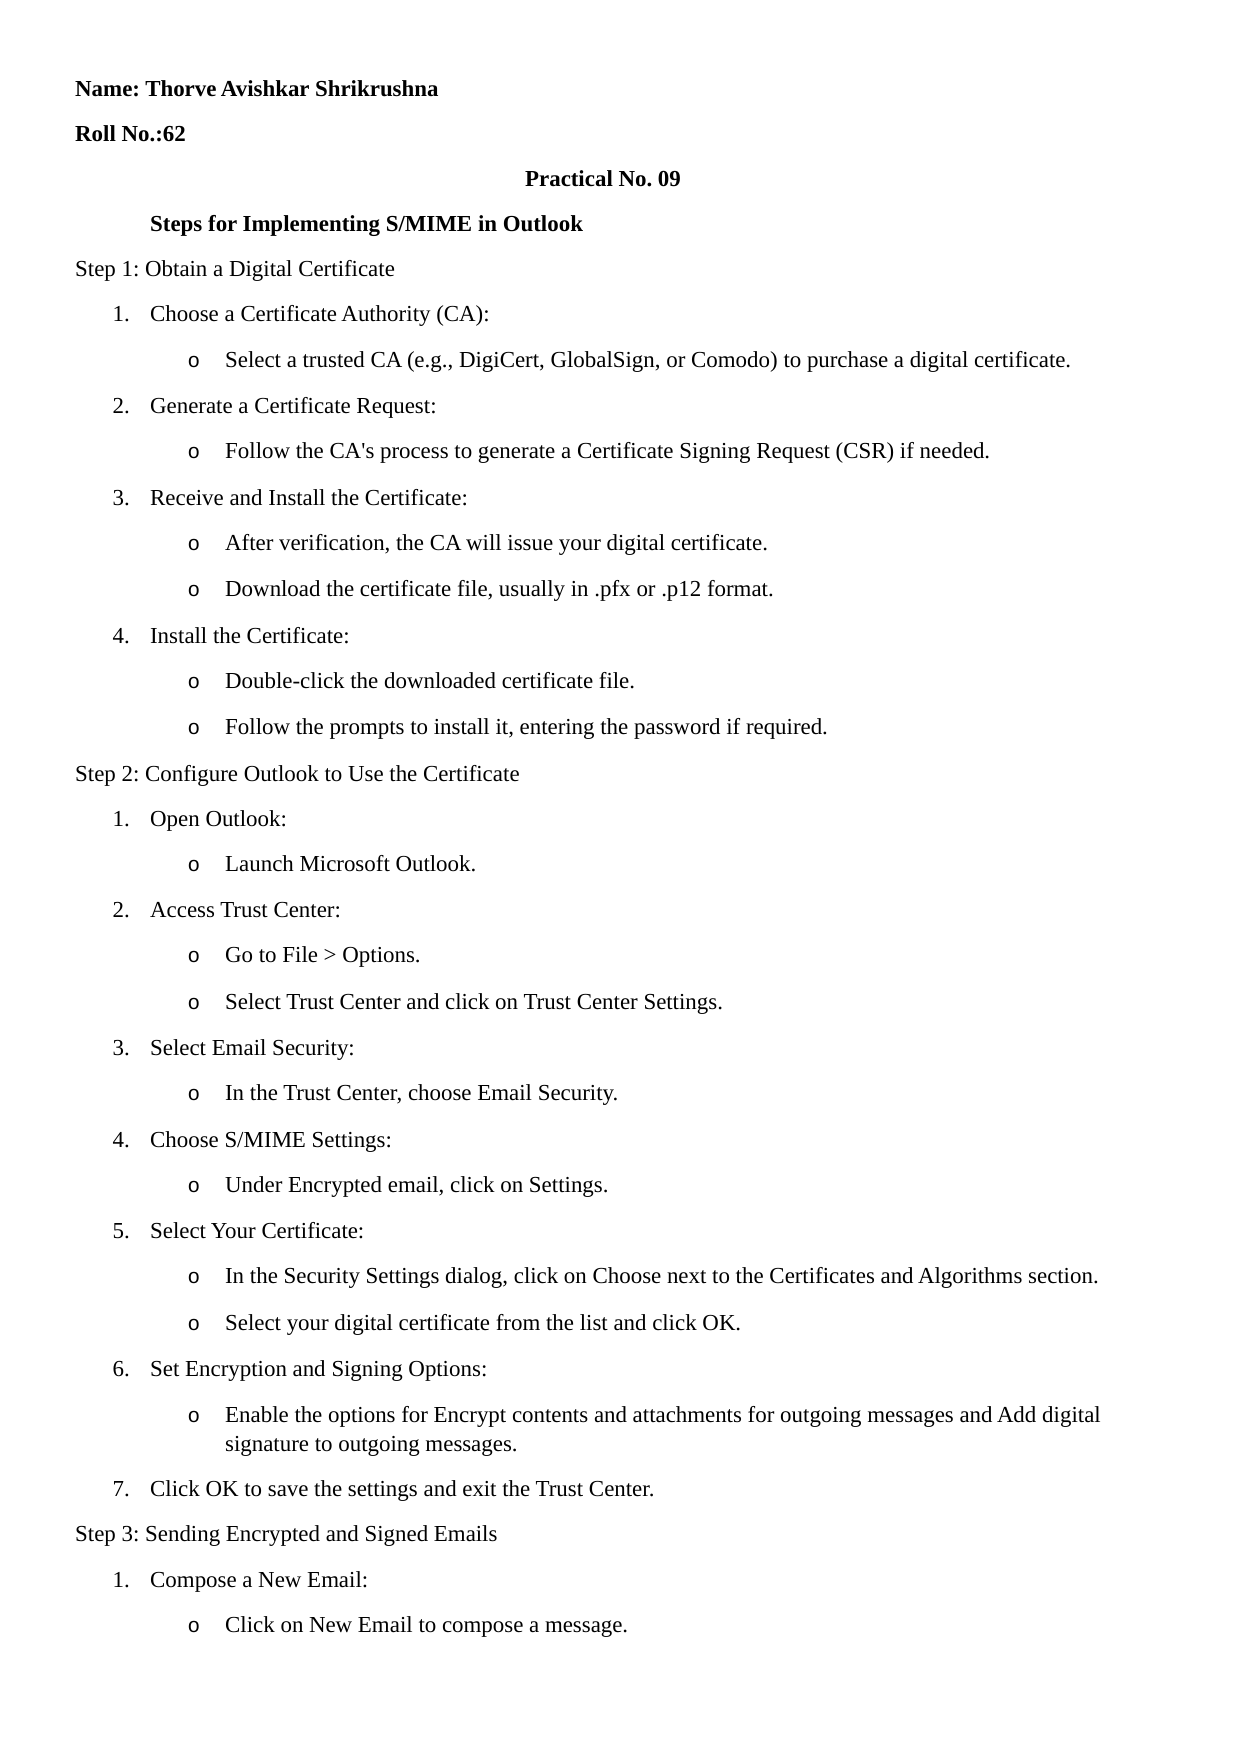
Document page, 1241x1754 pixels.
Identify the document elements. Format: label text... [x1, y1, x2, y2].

text Name: Thorve Avishkar Shrikrushna [75, 75, 1165, 101]
list Select Trust Center and click on Trust Center Settings. [187, 988, 1165, 1016]
text Step 2: Configure Outlook to Use the Certificate [75, 760, 1165, 786]
list Access Trust Center: [112, 896, 1165, 923]
list Generate a Certificate Request: [112, 392, 1165, 418]
list Follow the CA's process to generate a Certificate Signing Request (CSR) if needed. [187, 437, 1165, 465]
list Under Encrypted email, click on Settings. [187, 1171, 1165, 1199]
list Go to File > Options. [187, 941, 1165, 969]
text Practical No. 09 [450, 165, 1165, 192]
list Compose a New Email: [112, 1566, 1165, 1592]
text Step 1: Obtain a Digital Certificate [75, 255, 1165, 282]
list Follow the prompts to install it, entering the password if required. [187, 713, 1165, 741]
list Click OK to save the settings and exit the Trust Center. [112, 1475, 1165, 1502]
list Choose a Certificate Authority (CA): [112, 301, 1165, 327]
list Launch Microsoft Outlook. [187, 850, 1165, 877]
list Choose S/MIME Settings: [112, 1126, 1165, 1152]
list After verification, the CA will issue your digital certificate. [187, 529, 1165, 556]
list Enable the options for Encrypt contents and attachments for outgoing messages and Add digital signature to outgoing messages. [187, 1401, 1165, 1457]
list Select a trusted CA (e.g., DigiCert, GlobalSign, or Comodo) to purchase a digital certificate. [187, 346, 1165, 373]
list Click on New Email to compose a message. [187, 1611, 1165, 1638]
list Select Your Certificate: [112, 1217, 1165, 1244]
text Roll No.:62 [75, 120, 1165, 146]
list Set Encryption and Signing Options: [112, 1356, 1165, 1382]
list In the Security Settings dialog, click on Choose next to the Certificates and Algorithms section. [187, 1263, 1165, 1290]
list Double-click the downloaded certificate file. [187, 667, 1165, 694]
list Download the certificate file, usually in .pfx or .p12 format. [187, 575, 1165, 603]
list Receive and Install the Certificate: [112, 484, 1165, 510]
list Open Outlook: [112, 805, 1165, 831]
text Step 3: Sending Encrypted and Signed Emails [75, 1521, 1165, 1547]
list Select your digital certificate from the list and click OK. [187, 1309, 1165, 1337]
text Steps for Implementing S/MIME in Outlook [75, 210, 1165, 237]
list In the Trust Center, choose Email Security. [187, 1079, 1165, 1107]
list Install the Certificate: [112, 622, 1165, 648]
list Select Email Security: [112, 1034, 1165, 1061]
